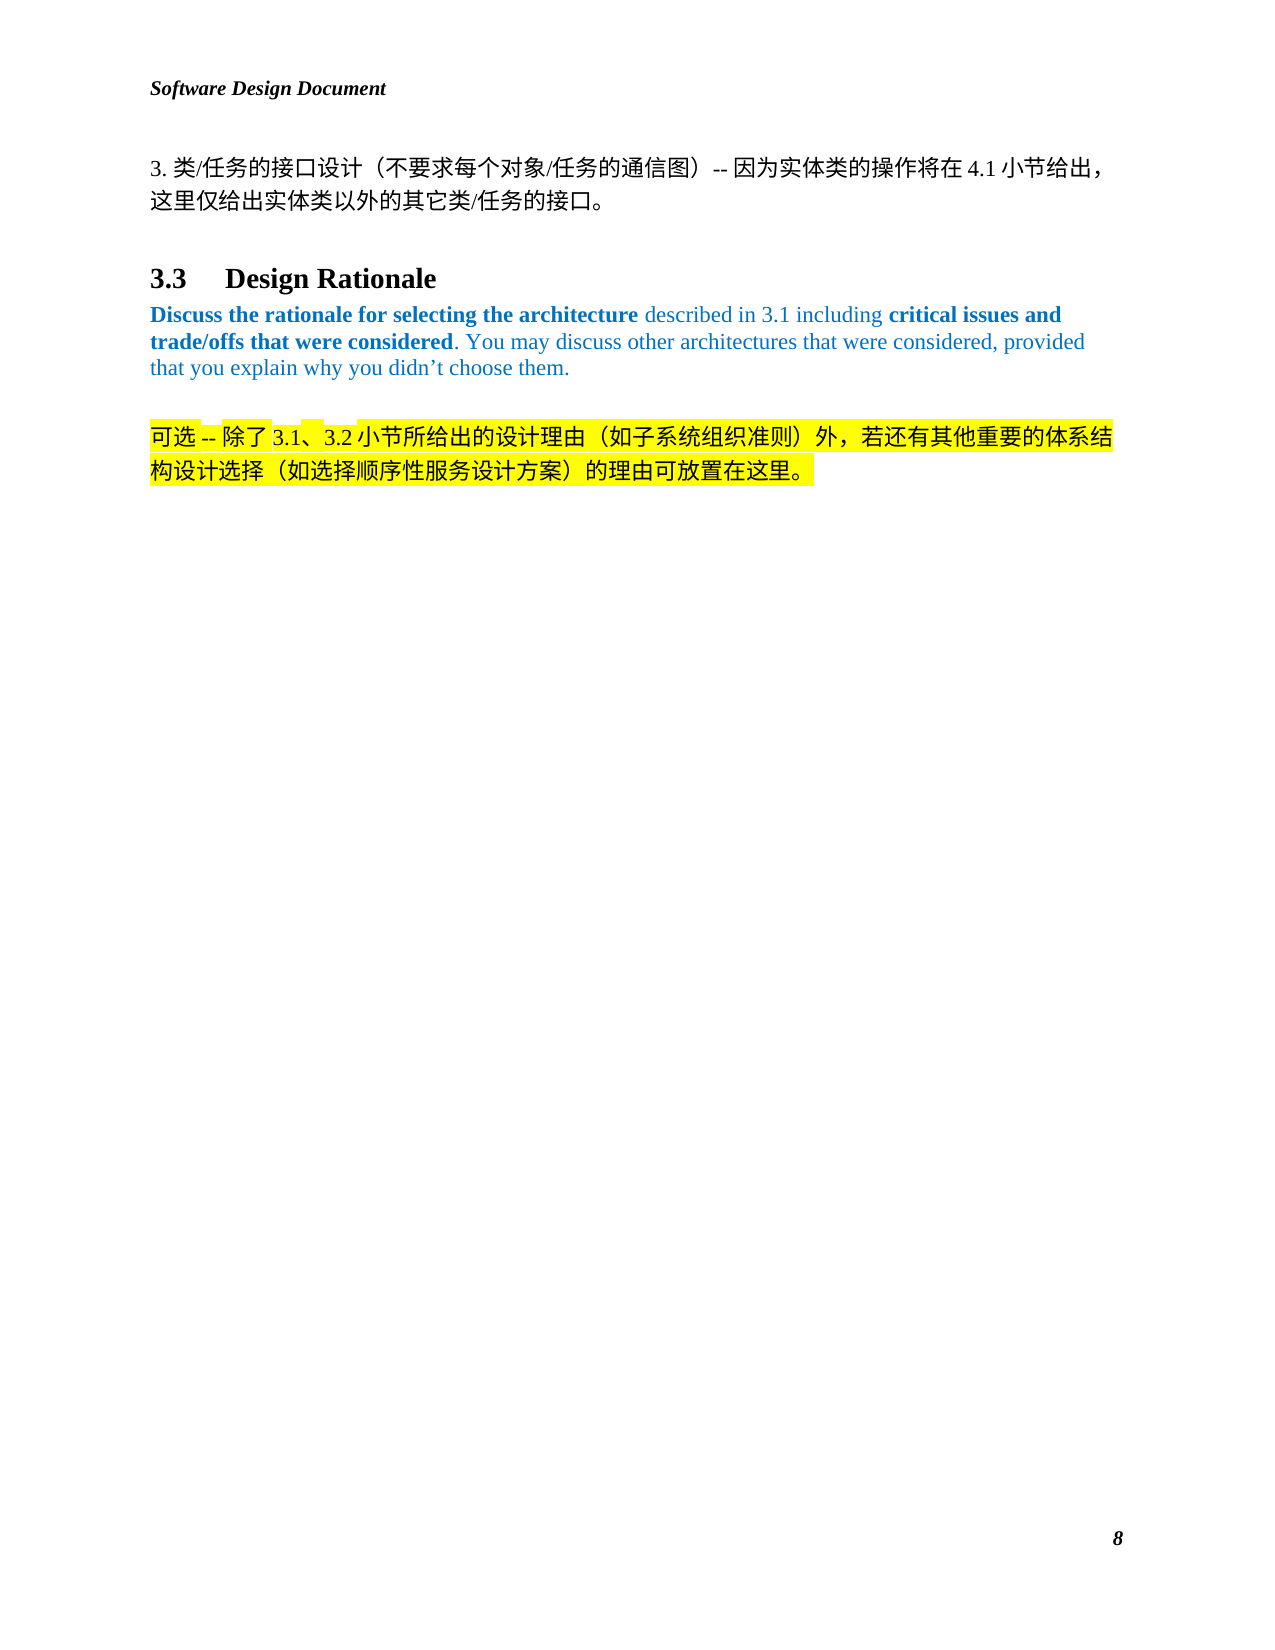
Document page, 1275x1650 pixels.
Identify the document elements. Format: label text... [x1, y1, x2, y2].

text Discuss the rationale for selecting the architecture described in 3.1 including critical issues and trade/offs that were considered. You may discuss other architectures that were considered, provided that you explain why you didn’t choose them. [150, 301, 1125, 380]
text 3. 类/任务的接口设计（不要求每个对象/任务的通信图）-- 因为实体类的操作将在4.1小节给出，这里仅给出实体类以外的其它类/任务的接口。 [150, 150, 1125, 216]
subtitle Design Rationale [150, 262, 1125, 295]
text 可选 -- 除了3.1、3.2小节所给出的设计理由（如子系统组织准则）外，若还有其他重要的体系结构设计选择（如选择顺序性服务设计方案）的理由可放置在这里。 [150, 419, 1125, 486]
